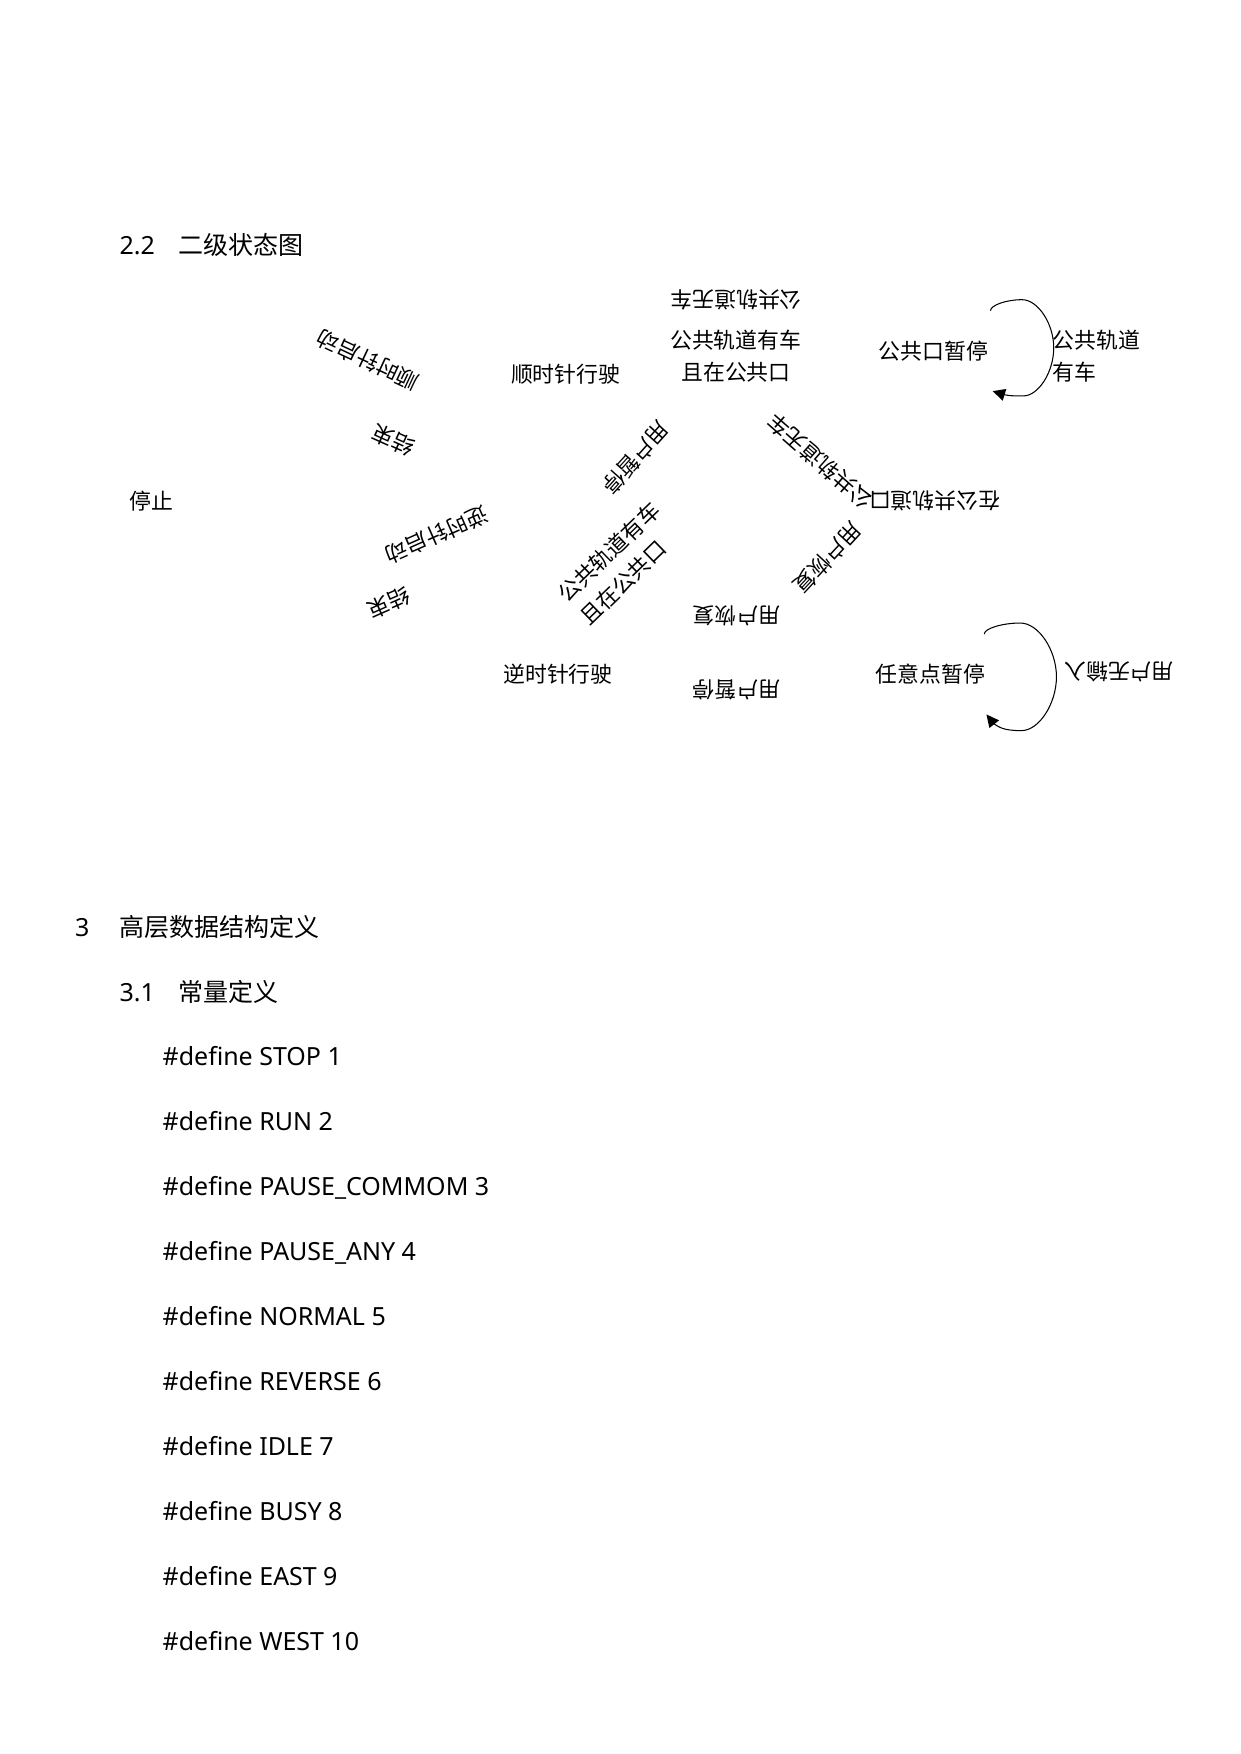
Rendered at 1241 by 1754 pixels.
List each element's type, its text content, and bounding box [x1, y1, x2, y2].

list 二级状态图 [119, 211, 1165, 276]
text #define WEST 10 [162, 1608, 1165, 1673]
text #define IDLE 7 [162, 1413, 1165, 1478]
list 高层数据结构定义 [75, 893, 1165, 958]
text #define NORMAL 5 [162, 1283, 1165, 1348]
list 常量定义 [119, 958, 1165, 1023]
text #define REVERSE 6 [162, 1348, 1165, 1413]
text #define BUSY 8 [162, 1478, 1165, 1543]
text #define EAST 9 [162, 1543, 1165, 1608]
text #define STOP 1 [162, 1023, 1165, 1088]
text #define RUN 2 [162, 1088, 1165, 1153]
text #define PAUSE_COMMOM 3 [162, 1153, 1165, 1218]
text #define PAUSE_ANY 4 [162, 1218, 1165, 1283]
